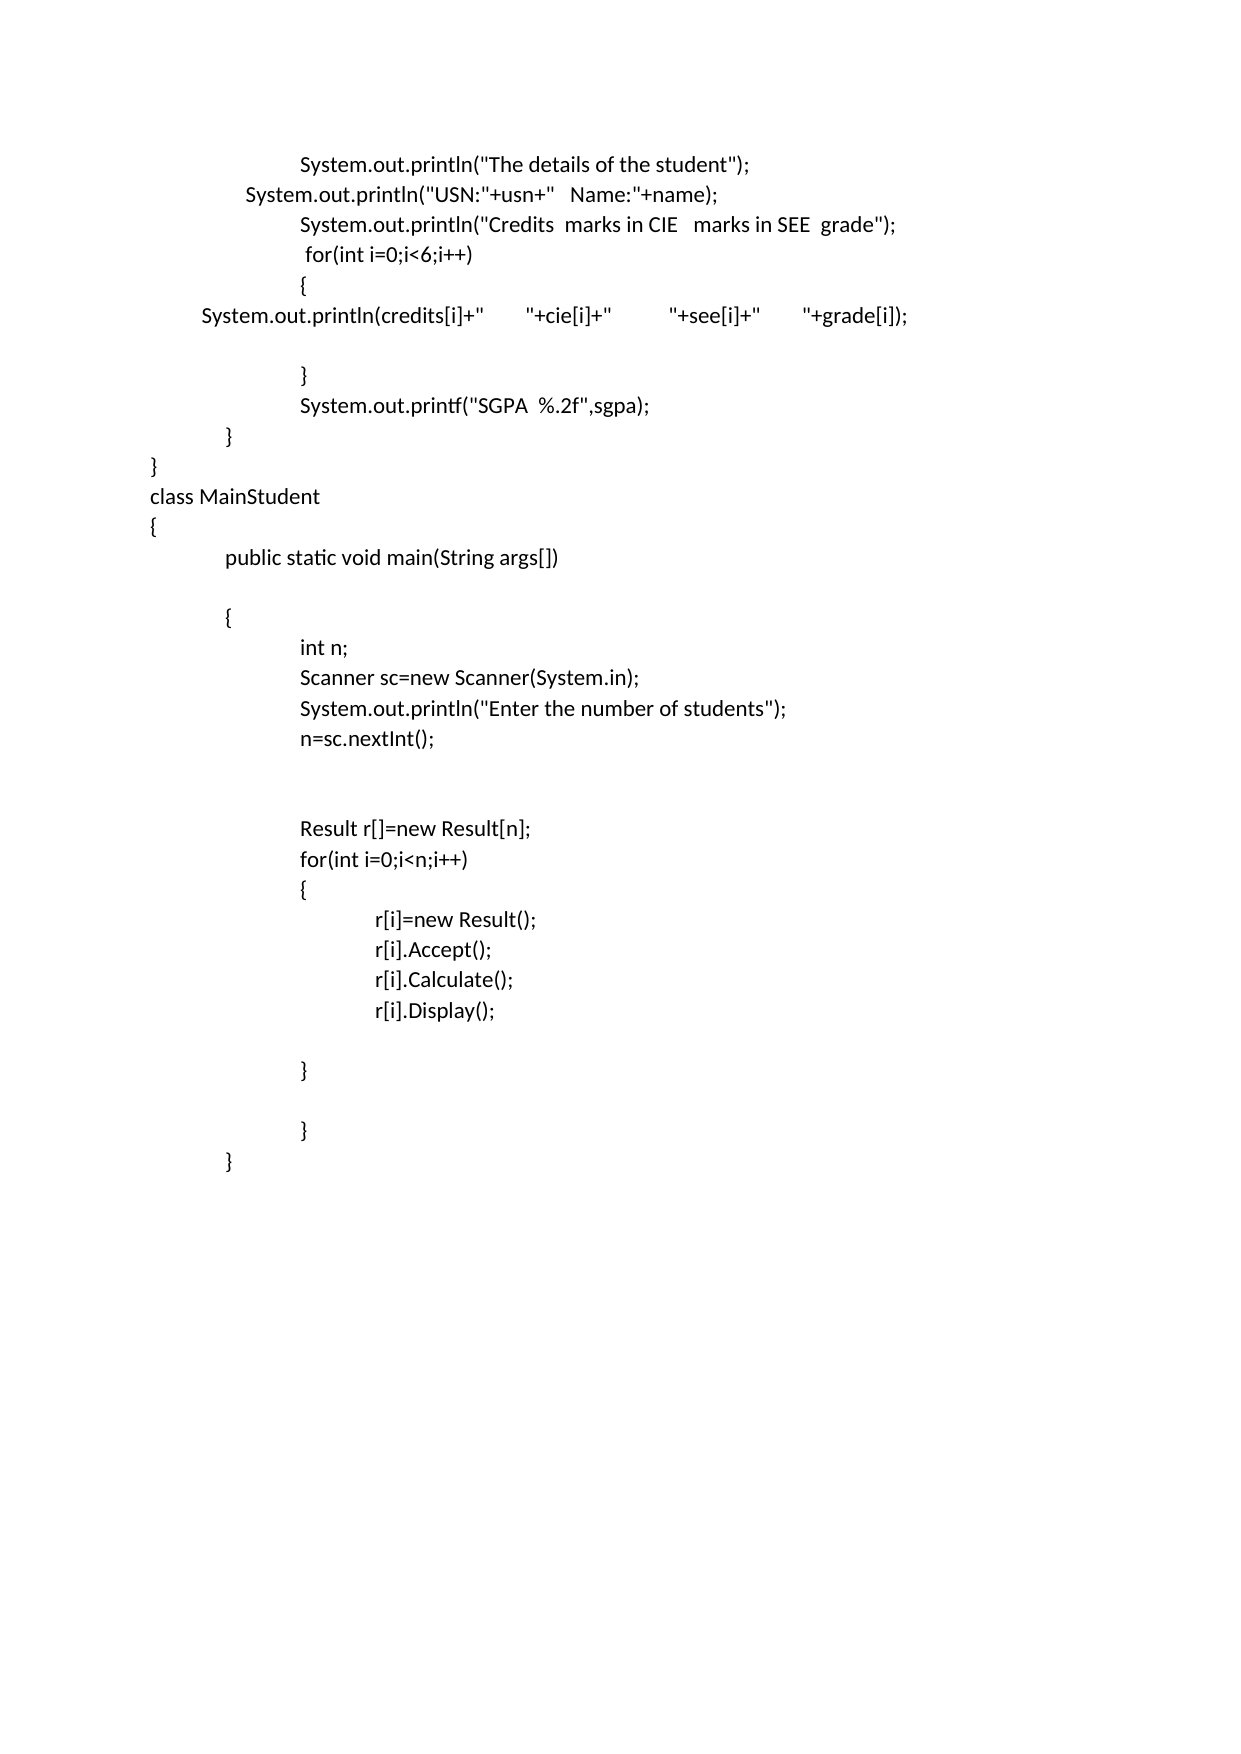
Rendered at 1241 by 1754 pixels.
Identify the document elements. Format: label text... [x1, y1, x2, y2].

text System.out.println("USN:"+usn+" Name:"+name); [150, 180, 1090, 208]
text public static void main(String args[]) [150, 543, 1090, 571]
text r[i].Display(); [150, 996, 1090, 1024]
text } [150, 452, 1090, 480]
text Result r[]=new Result[n]; [150, 814, 1090, 843]
text } [150, 361, 1090, 389]
text { [150, 512, 1090, 541]
text r[i].Accept(); [150, 935, 1090, 963]
text System.out.println("The details of the student"); [150, 150, 1090, 178]
text r[i].Calculate(); [150, 966, 1090, 994]
text } [150, 1147, 1090, 1175]
text } [150, 422, 1090, 450]
text System.out.printf("SGPA %.2f",sgpa); [150, 392, 1090, 420]
text int n; [150, 633, 1090, 661]
text } [150, 1117, 1090, 1145]
text { [150, 271, 1090, 299]
text n=sc.nextInt(); [150, 724, 1090, 752]
text r[i]=new Result(); [150, 905, 1090, 933]
text class MainStudent [150, 482, 1090, 510]
text for(int i=0;i<6;i++) [150, 241, 1090, 269]
text Scanner sc=new Scanner(System.in); [150, 663, 1090, 692]
text for(int i=0;i<n;i++) [150, 845, 1090, 873]
text System.out.println("Enter the number of students"); [150, 694, 1090, 722]
text System.out.println("Credits marks in CIE marks in SEE grade"); [150, 210, 1090, 238]
text System.out.println(credits[i]+" "+cie[i]+" "+see[i]+" "+grade[i]); [150, 301, 1090, 329]
text { [150, 875, 1090, 903]
text { [150, 603, 1090, 631]
text } [150, 1056, 1090, 1084]
